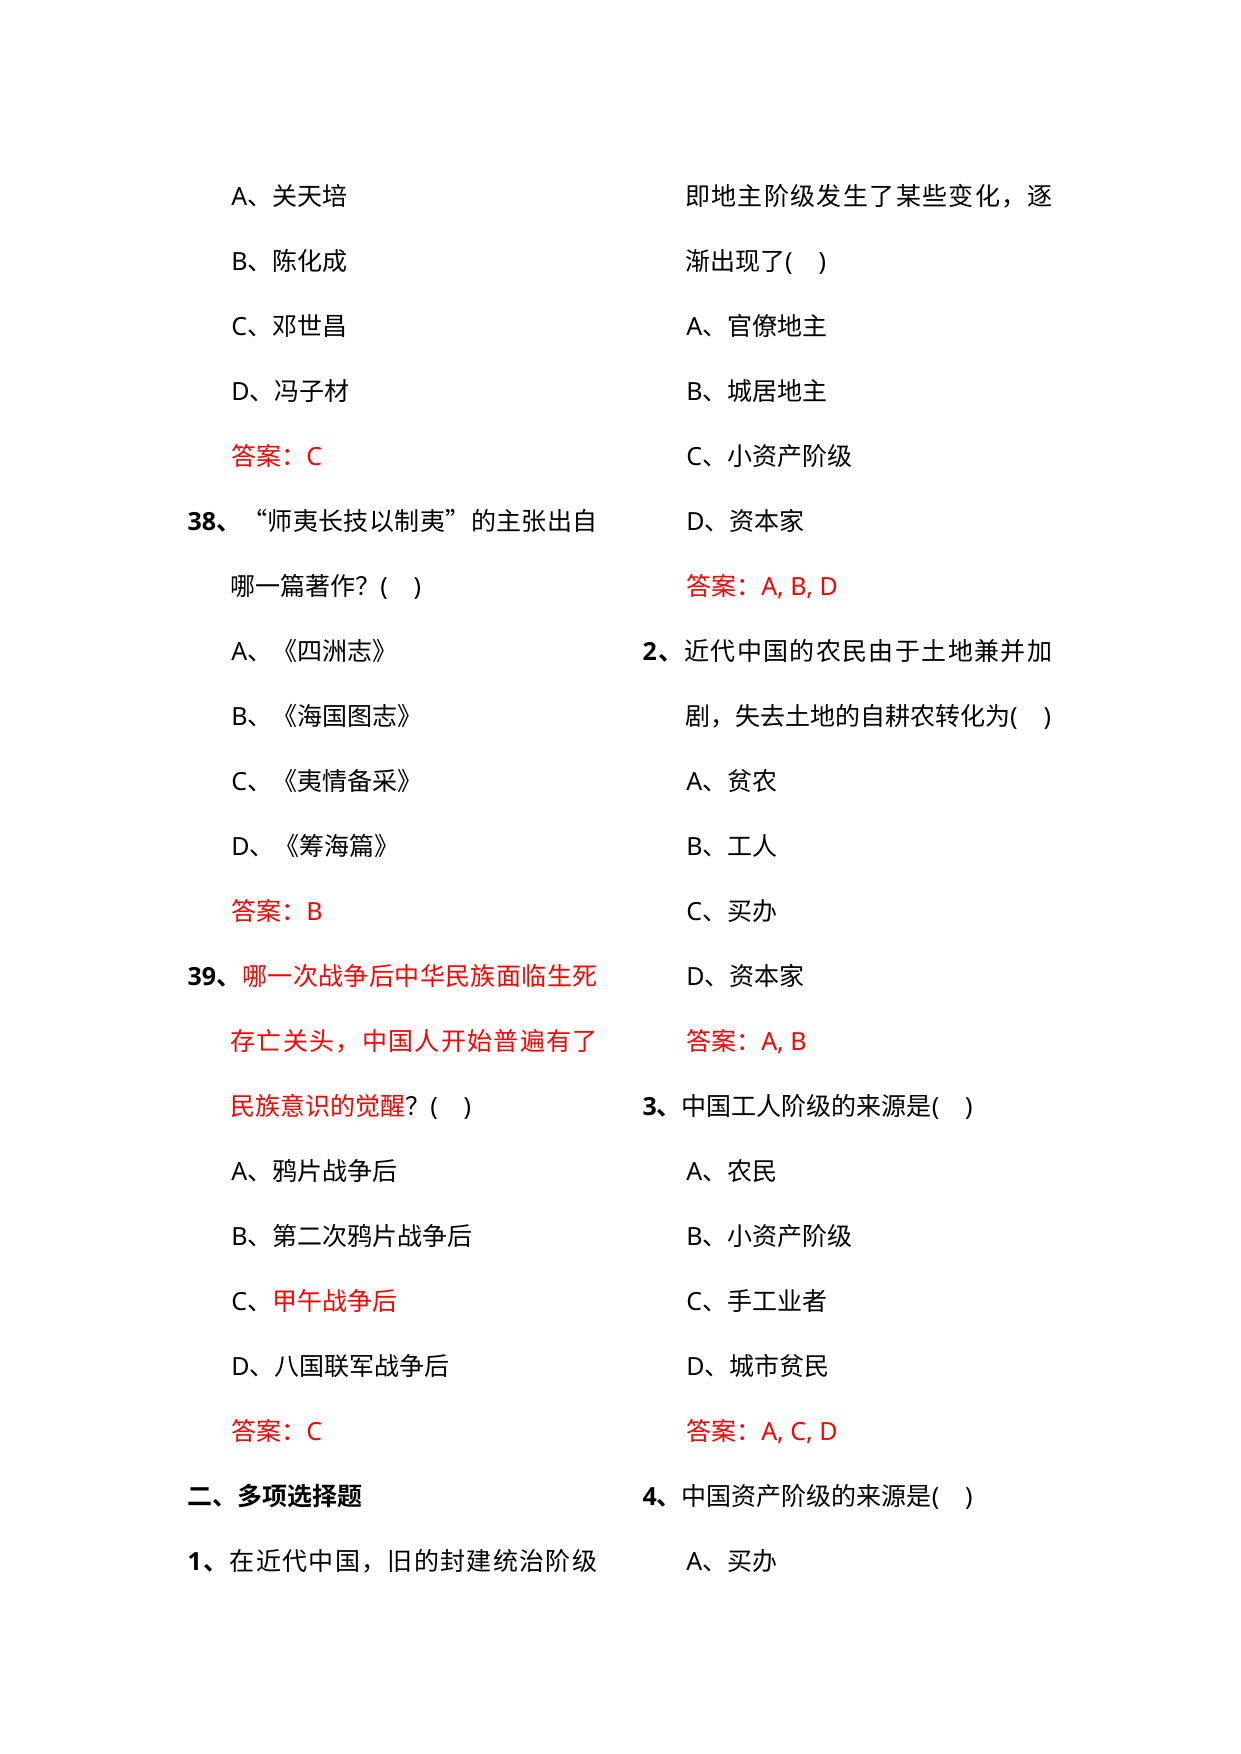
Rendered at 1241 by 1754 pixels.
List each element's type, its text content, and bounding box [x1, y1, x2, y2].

text D、《筹海篇》 [187, 812, 598, 877]
text B、陈化成 [187, 227, 598, 292]
text 4、中国资产阶级的来源是( ) [642, 1462, 1053, 1527]
text A、关天培 [187, 162, 598, 227]
text C、小资产阶级 [642, 422, 1053, 487]
text 1、在近代中国，旧的封建统治阶级即地主阶级发生了某些变化，逐渐出现了( ) [187, 1527, 598, 1592]
text 2、近代中国的农民由于土地兼并加剧，失去土地的自耕农转化为( ) [642, 617, 1053, 747]
text C、《夷情备采》 [187, 747, 598, 812]
text A、农民 [642, 1137, 1053, 1202]
text 答案：B [187, 877, 598, 942]
text 答案：C [187, 422, 598, 487]
text 答案：A, B [642, 1007, 1053, 1072]
text D、城市贫民 [642, 1332, 1053, 1397]
text 39、哪一次战争后中华民族面临生死存亡关头，中国人开始普遍有了民族意识的觉醒？( ) [187, 942, 598, 1137]
text 1、在近代中国，旧的封建统治阶级即地主阶级发生了某些变化，逐渐出现了( ) [642, 162, 1053, 292]
text B、工人 [642, 812, 1053, 877]
text 38、“师夷长技以制夷”的主张出自哪一篇著作？( ) [187, 487, 598, 617]
text D、冯子材 [187, 357, 598, 422]
text C、手工业者 [642, 1267, 1053, 1332]
text A、《四洲志》 [187, 617, 598, 682]
text B、小资产阶级 [642, 1202, 1053, 1267]
text A、贫农 [642, 747, 1053, 812]
text 二、多项选择题 [187, 1462, 598, 1527]
text C、甲午战争后 [187, 1267, 598, 1332]
text 答案：A, B, D [642, 552, 1053, 617]
text B、《海国图志》 [187, 682, 598, 747]
text D、资本家 [642, 942, 1053, 1007]
text A、鸦片战争后 [187, 1137, 598, 1202]
text D、八国联军战争后 [187, 1332, 598, 1397]
text 答案：A, C, D [642, 1397, 1053, 1462]
text D、资本家 [642, 487, 1053, 552]
text A、官僚地主 [642, 292, 1053, 357]
text C、邓世昌 [187, 292, 598, 357]
text B、第二次鸦片战争后 [187, 1202, 598, 1267]
text C、买办 [642, 877, 1053, 942]
text 答案：C [187, 1397, 598, 1462]
text A、买办 [642, 1527, 1053, 1592]
text 3、中国工人阶级的来源是( ) [642, 1072, 1053, 1137]
text B、城居地主 [642, 357, 1053, 422]
